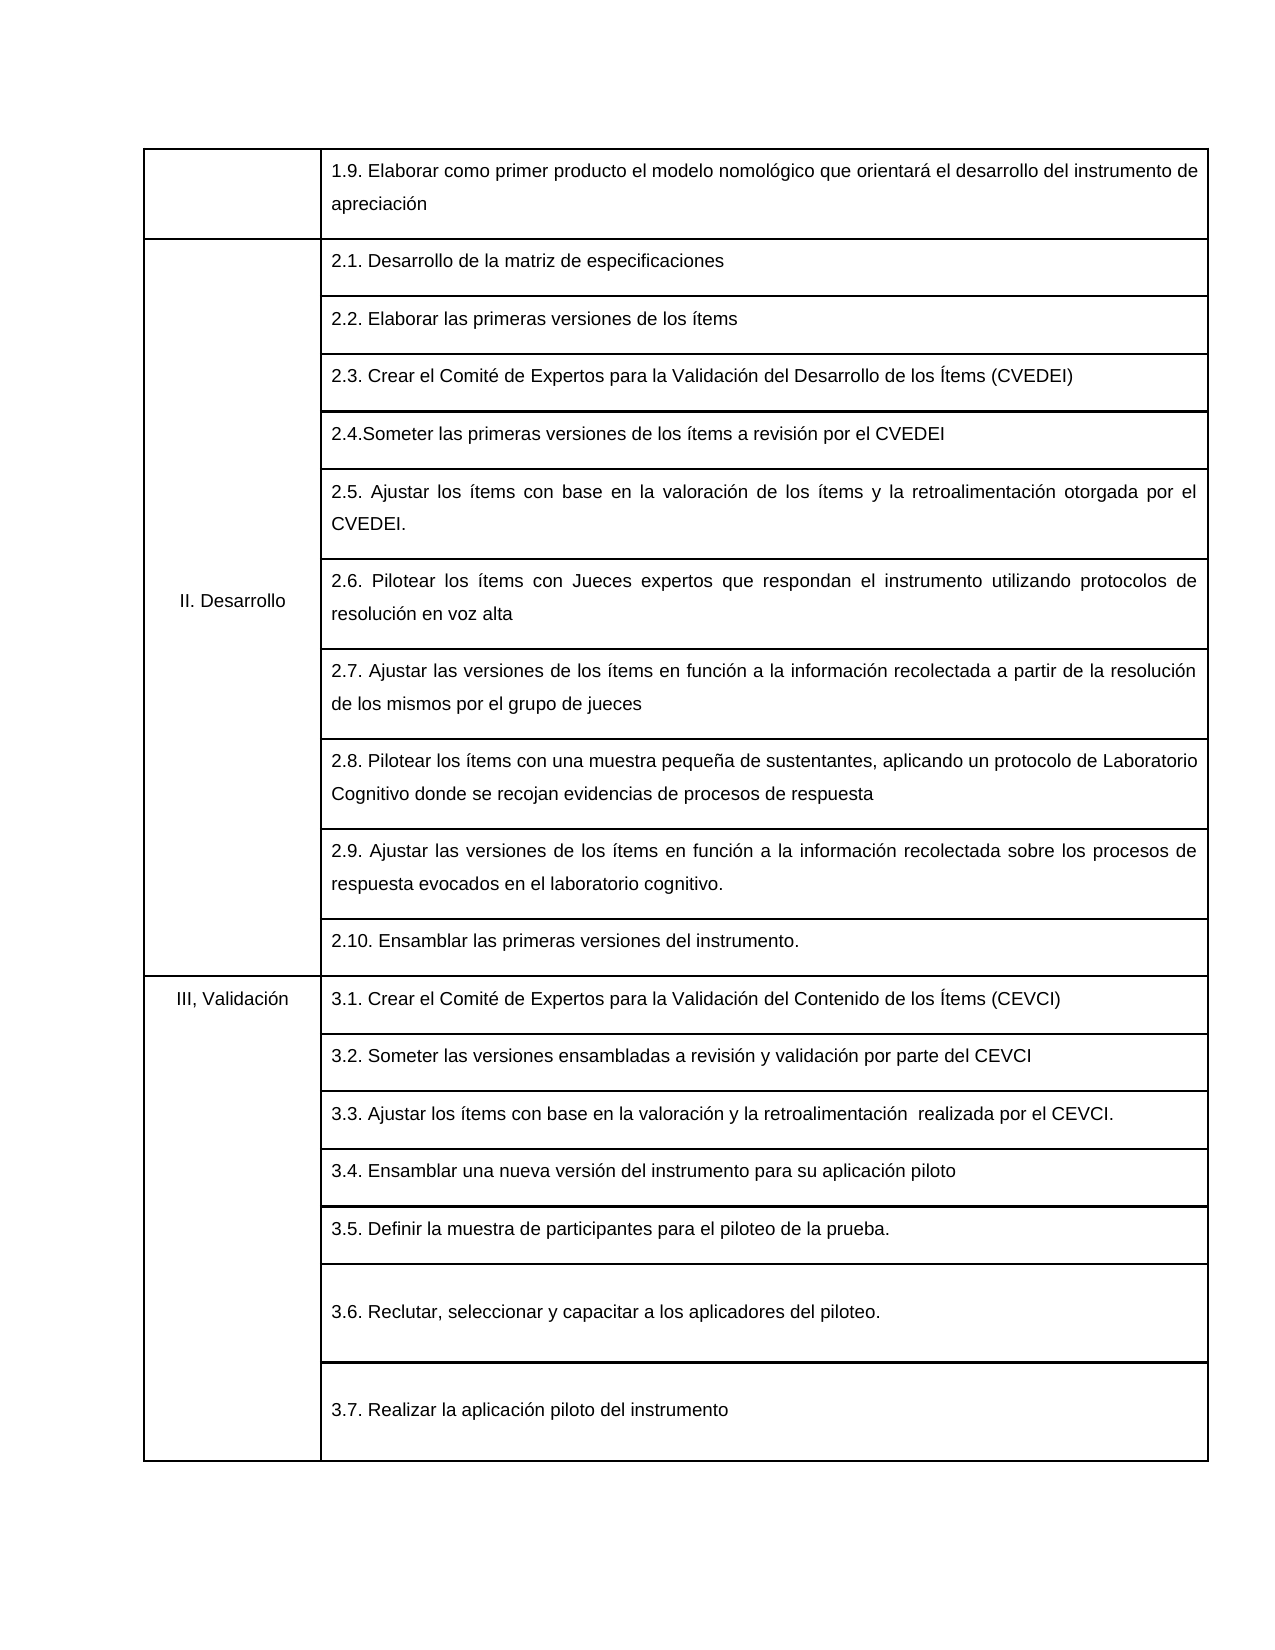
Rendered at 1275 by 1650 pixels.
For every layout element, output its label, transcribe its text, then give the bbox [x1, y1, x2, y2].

table_cell 2.6. Pilotear los ítems con Jueces expertos que respondan el instrumento utilizando protocolos de resolución en voz alta [322, 560, 1207, 648]
table_cell 3.5. Definir la muestra de participantes para el piloteo de la prueba. [322, 1208, 1207, 1263]
table_cell II. Desarrollo [145, 240, 320, 975]
table_cell 2.3. Crear el Comité de Expertos para la Validación del Desarrollo de los Ítems (CVEDEI) [322, 355, 1207, 410]
table_cell 2.2. Elaborar las primeras versiones de los ítems [322, 297, 1207, 353]
table_cell 2.4.Someter las primeras versiones de los ítems a revisión por el CVEDEI [322, 413, 1207, 468]
table_cell 3.4. Ensamblar una nueva versión del instrumento para su aplicación piloto [322, 1150, 1207, 1205]
table_cell III, Validación [145, 977, 320, 1460]
table_cell 2.9. Ajustar las versiones de los ítems en función a la información recolectada sobre los procesos de respuesta evocados en el laboratorio cognitivo. [322, 830, 1207, 917]
table_cell 2.5. Ajustar los ítems con base en la valoración de los ítems y la retroalimentación otorgada por el CVEDEI. [322, 470, 1207, 558]
table_cell 1.9. Elaborar como primer producto el modelo nomológico que orientará el desarrollo del instrumento de apreciación [322, 150, 1207, 237]
table_cell 3.6. Reclutar, seleccionar y capacitar a los aplicadores del piloteo. [322, 1265, 1207, 1361]
table_cell 3.2. Someter las versiones ensambladas a revisión y validación por parte del CEVCI [322, 1035, 1207, 1090]
table_cell 3.1. Crear el Comité de Expertos para la Validación del Contenido de los Ítems (CEVCI) [322, 977, 1207, 1033]
table_cell 2.8. Pilotear los ítems con una muestra pequeña de sustentantes, aplicando un protocolo de Laboratorio Cognitivo donde se recojan evidencias de procesos de respuesta [322, 740, 1207, 827]
table_cell 2.10. Ensamblar las primeras versiones del instrumento. [322, 920, 1207, 975]
table_cell 3.7. Realizar la aplicación piloto del instrumento [322, 1364, 1207, 1460]
table_cell 2.7. Ajustar las versiones de los ítems en función a la información recolectada a partir de la resolución de los mismos por el grupo de jueces [322, 650, 1207, 738]
table_cell 3.3. Ajustar los ítems con base en la valoración y la retroalimentación realizada por el CEVCI. [322, 1092, 1207, 1148]
table_cell 2.1. Desarrollo de la matriz de especificaciones [322, 240, 1207, 295]
